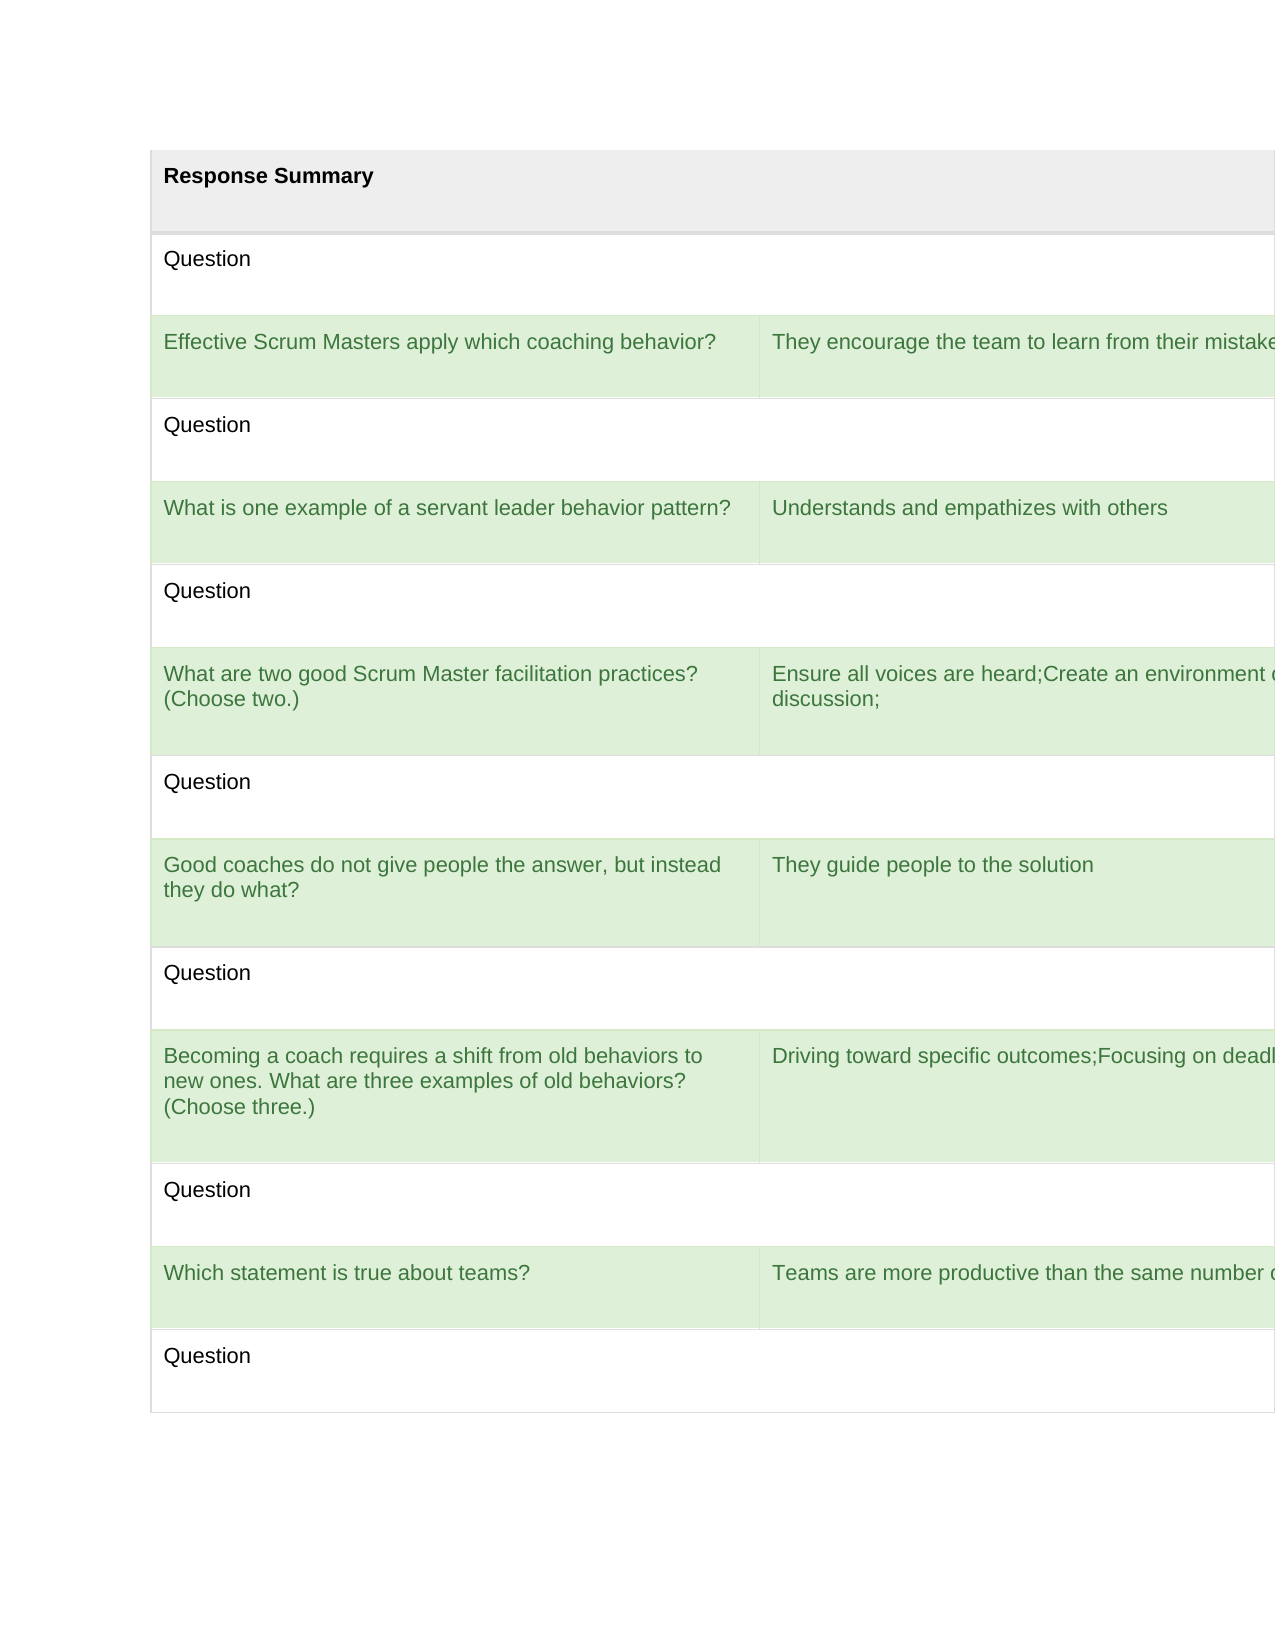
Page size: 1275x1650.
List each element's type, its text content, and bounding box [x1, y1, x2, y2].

table_cell Teams are more productive than the same number of individuals [760, 1247, 1274, 1328]
table_cell Question [152, 1164, 1274, 1246]
table_cell They encourage the team to learn from their mistakes [760, 316, 1274, 397]
table_cell Good coaches do not give people the answer, but instead they do what? [152, 840, 759, 946]
table_cell Question [152, 948, 1274, 1029]
table_cell Question [152, 565, 1274, 647]
table_cell Understands and empathizes with others [760, 482, 1274, 563]
table_cell Ensure all voices are heard;Create an environment of safety so that everyone feels comfortable contributing to the discussion; [760, 648, 1274, 755]
table_header Response Summary [152, 150, 1274, 231]
table_cell Question [152, 235, 1274, 314]
table_cell What are two good Scrum Master facilitation practices? (Choose two.) [152, 648, 759, 755]
table_cell Effective Scrum Masters apply which coaching behavior? [152, 316, 759, 397]
table_cell What is one example of a servant leader behavior pattern? [152, 482, 759, 563]
table_cell Question [152, 399, 1274, 481]
table_cell Which statement is true about teams? [152, 1247, 759, 1328]
table_cell Question [152, 1330, 1274, 1412]
table_cell They guide people to the solution [760, 840, 1274, 946]
table_cell Driving toward specific outcomes;Focusing on deadlines;Fixing problems for the team; [760, 1031, 1274, 1162]
table_cell Question [152, 756, 1274, 838]
table_cell Becoming a coach requires a shift from old behaviors to new ones. What are three examples of old behaviors? (Choose three.) [152, 1031, 759, 1162]
